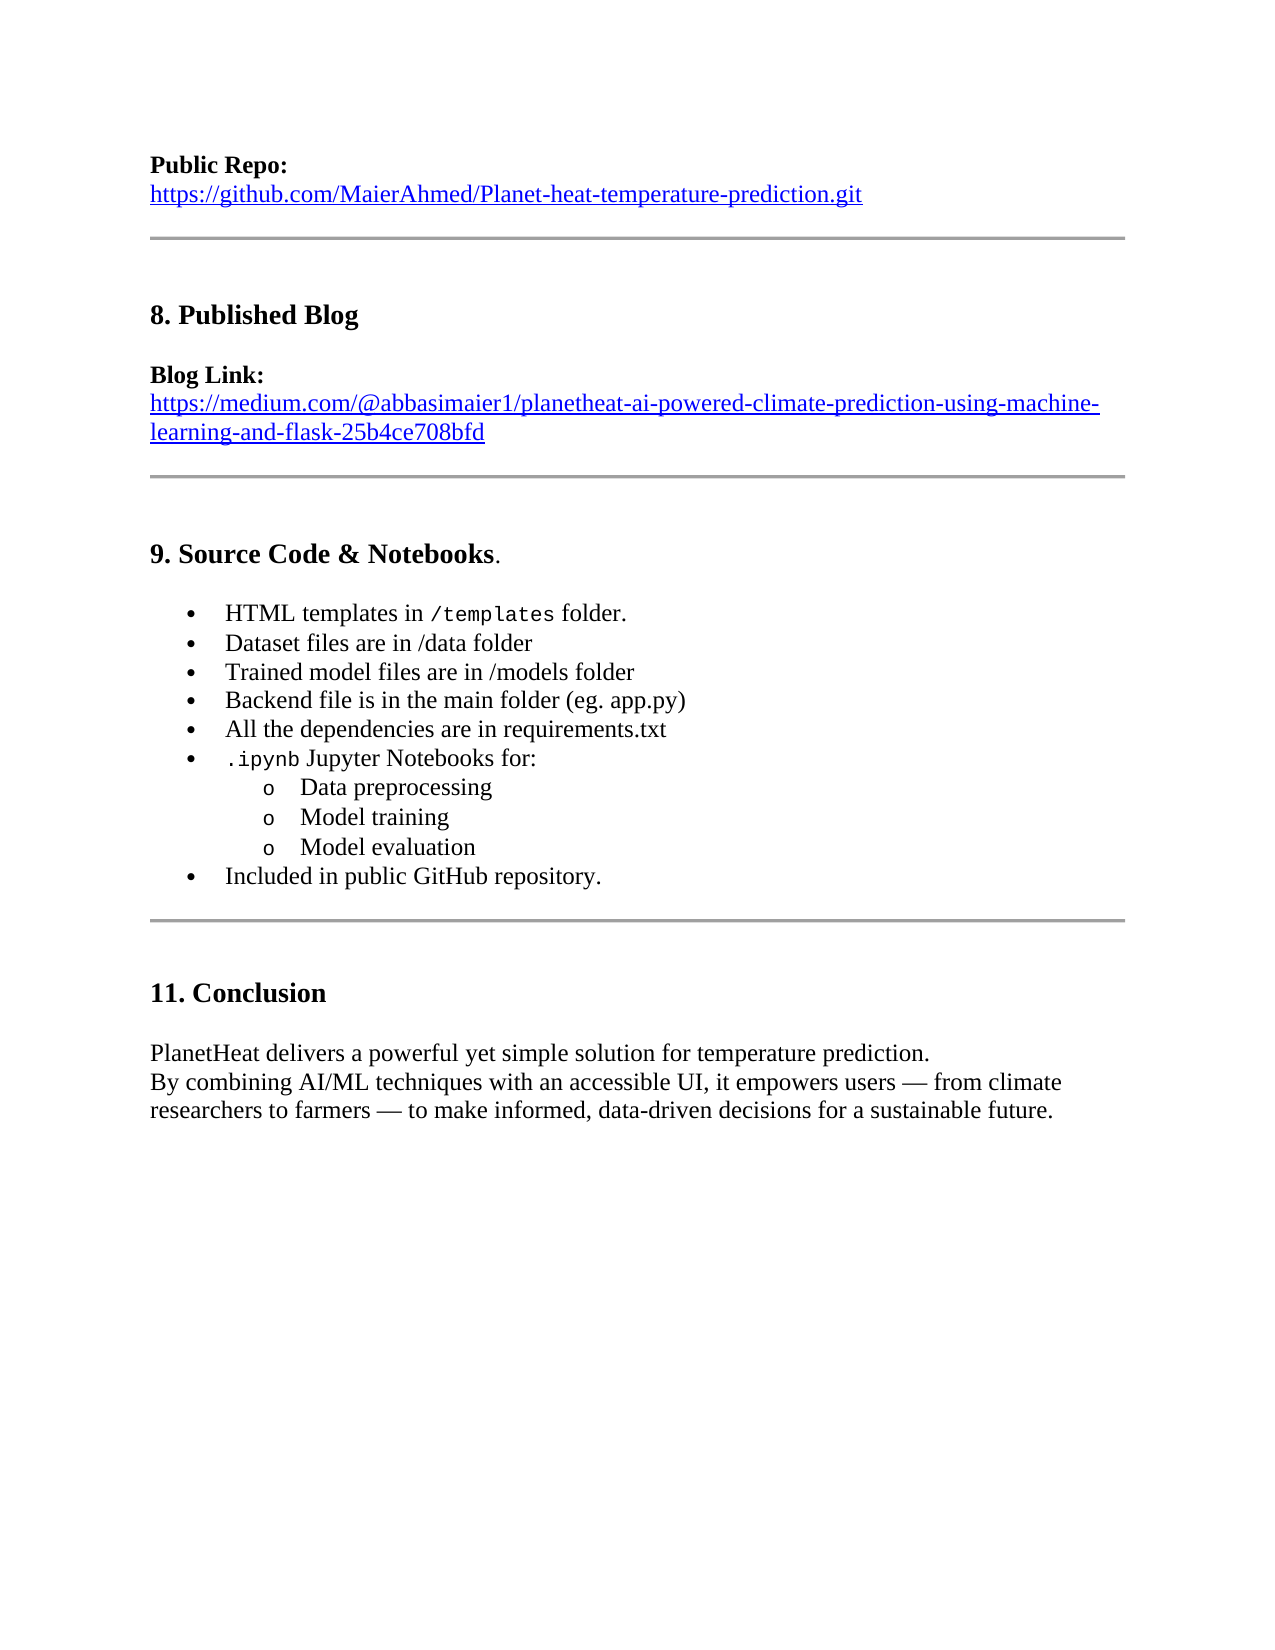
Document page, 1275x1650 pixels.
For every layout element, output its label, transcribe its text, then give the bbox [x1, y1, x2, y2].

list .ipynb Jupyter Notebooks for: [187, 743, 1125, 772]
list Model evaluation [262, 832, 1125, 861]
list Data preprocessing [262, 772, 1125, 802]
list Trained model files are in /models folder [187, 657, 1125, 685]
text PlanetHeat delivers a powerful yet simple solution for temperature prediction. By combining AI/ML techniques with an accessible UI, it empowers users — from climate researchers to farmers — to make informed, data-driven decisions for a sustainable future. [150, 1038, 1125, 1124]
list Model training [262, 802, 1125, 832]
text 11. Conclusion [150, 976, 1125, 1009]
text Blog Link: https://medium.com/@abbasimaier1/planetheat-ai-powered-climate-prediction-using-machine-learning-and-flask-25b4ce708bfd [150, 360, 1125, 446]
list Included in public GitHub repository. [187, 861, 1125, 890]
text 9. Source Code & Notebooks. [150, 537, 1125, 569]
list Backend file is in the main folder (eg. app.py) [187, 685, 1125, 714]
list All the dependencies are in requirements.txt [187, 714, 1125, 743]
text 8. Published Blog [150, 298, 1125, 331]
text Public Repo: https://github.com/MaierAhmed/Planet-heat-temperature-prediction.git [150, 150, 1125, 207]
list Dataset files are in /data folder [187, 628, 1125, 657]
list HTML templates in /templates folder. [187, 598, 1125, 628]
